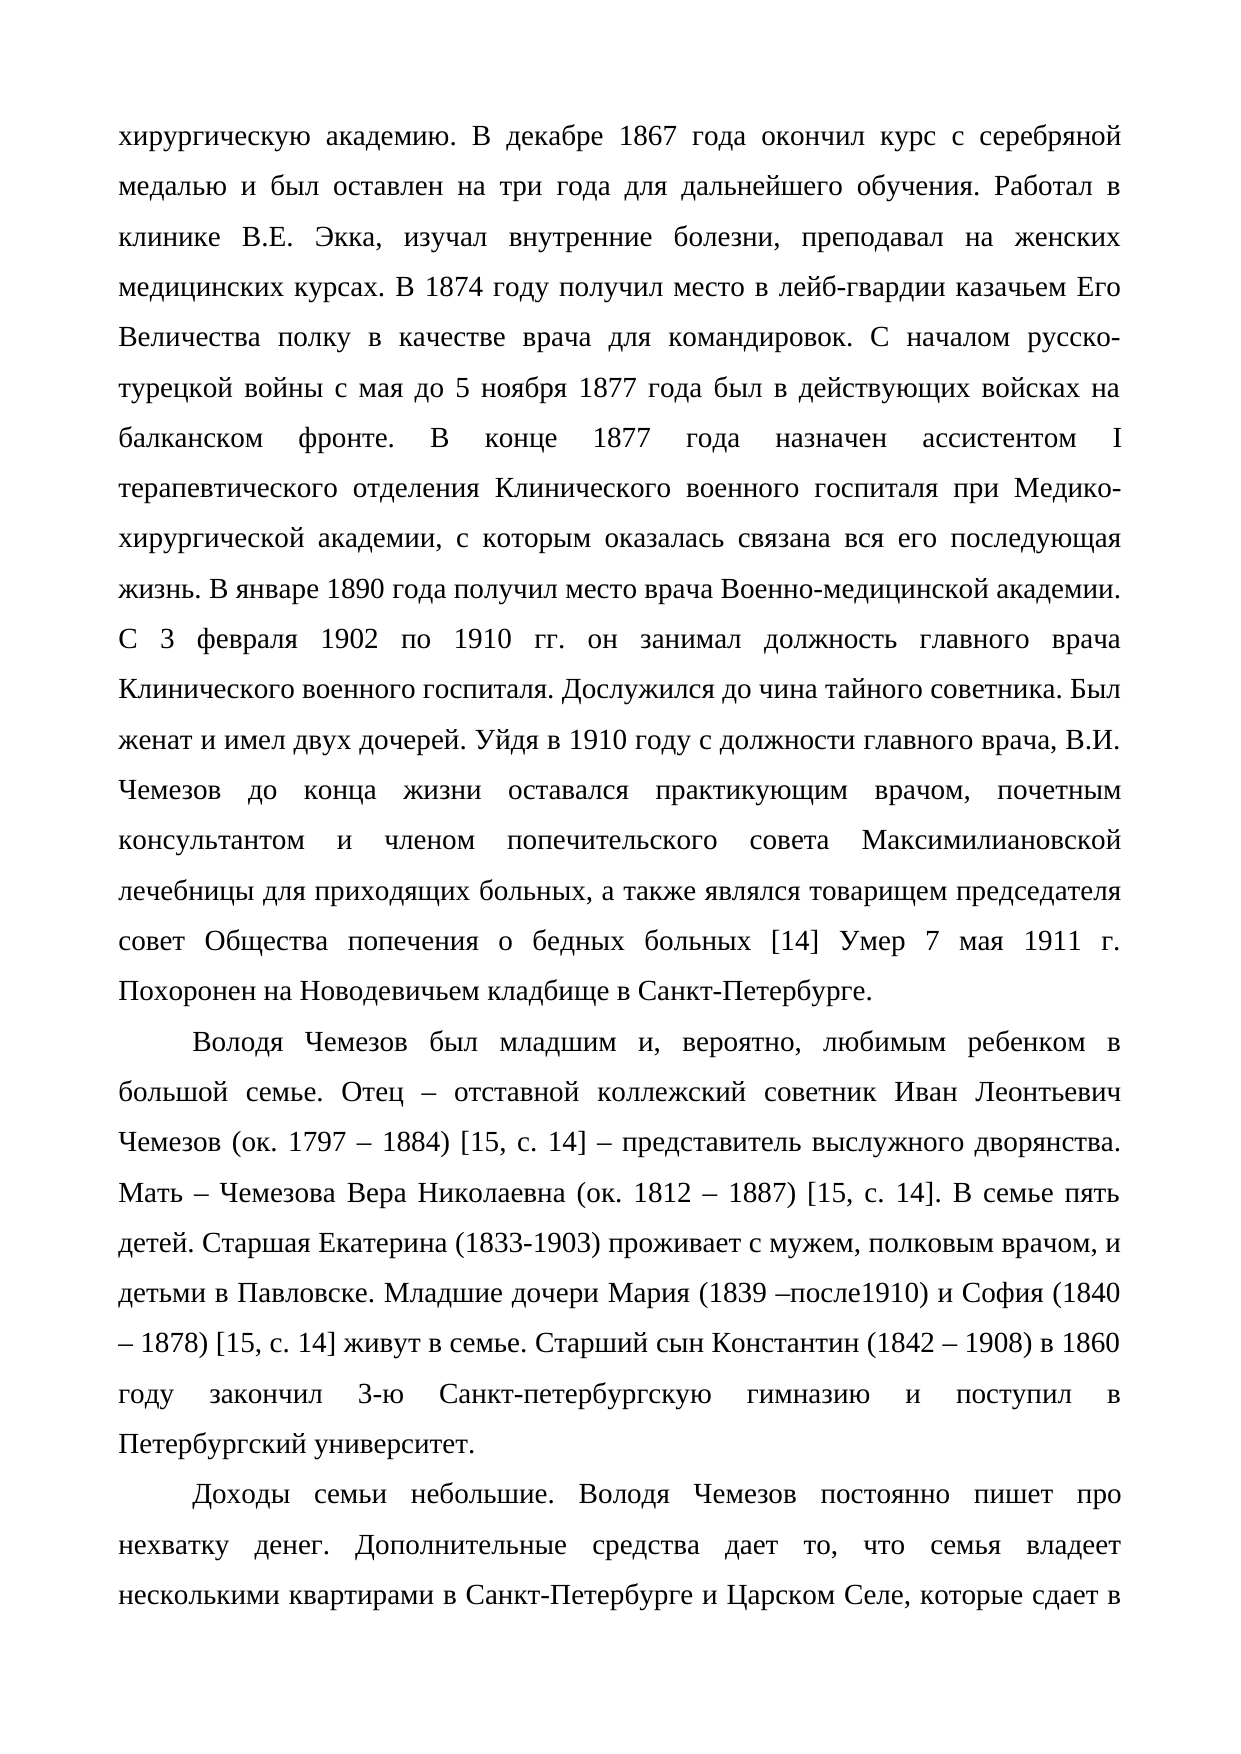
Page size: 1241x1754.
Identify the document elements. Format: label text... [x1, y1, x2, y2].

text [118, 118, 1122, 1007]
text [118, 1477, 1122, 1611]
text Володя Чемезов был младшим и, вероятно, любимым ребенком в большой семье. Отец – отставной коллежский советник Иван Леонтьевич Чемезов (ок. 1797 – 1884) [15, с. 14] – представитель выслужного дворянства. Мать – Чемезова Вера Николаевна (ок. 1812 – 1887) [15, с. 14]. В семье пять детей. Старшая Екатерина (1833-1903) проживает с мужем, полковым врачом, и детьми в Павловске. Младшие дочери Мария (1839 –после1910) и София (1840 – 1878) [15, с. 14] живут в семье. Старший сын Константин (1842 – 1908) в 1860 году закончил 3-ю Санкт-петербургскую гимназию и поступил в Петербургский университет. [118, 1024, 1122, 1460]
